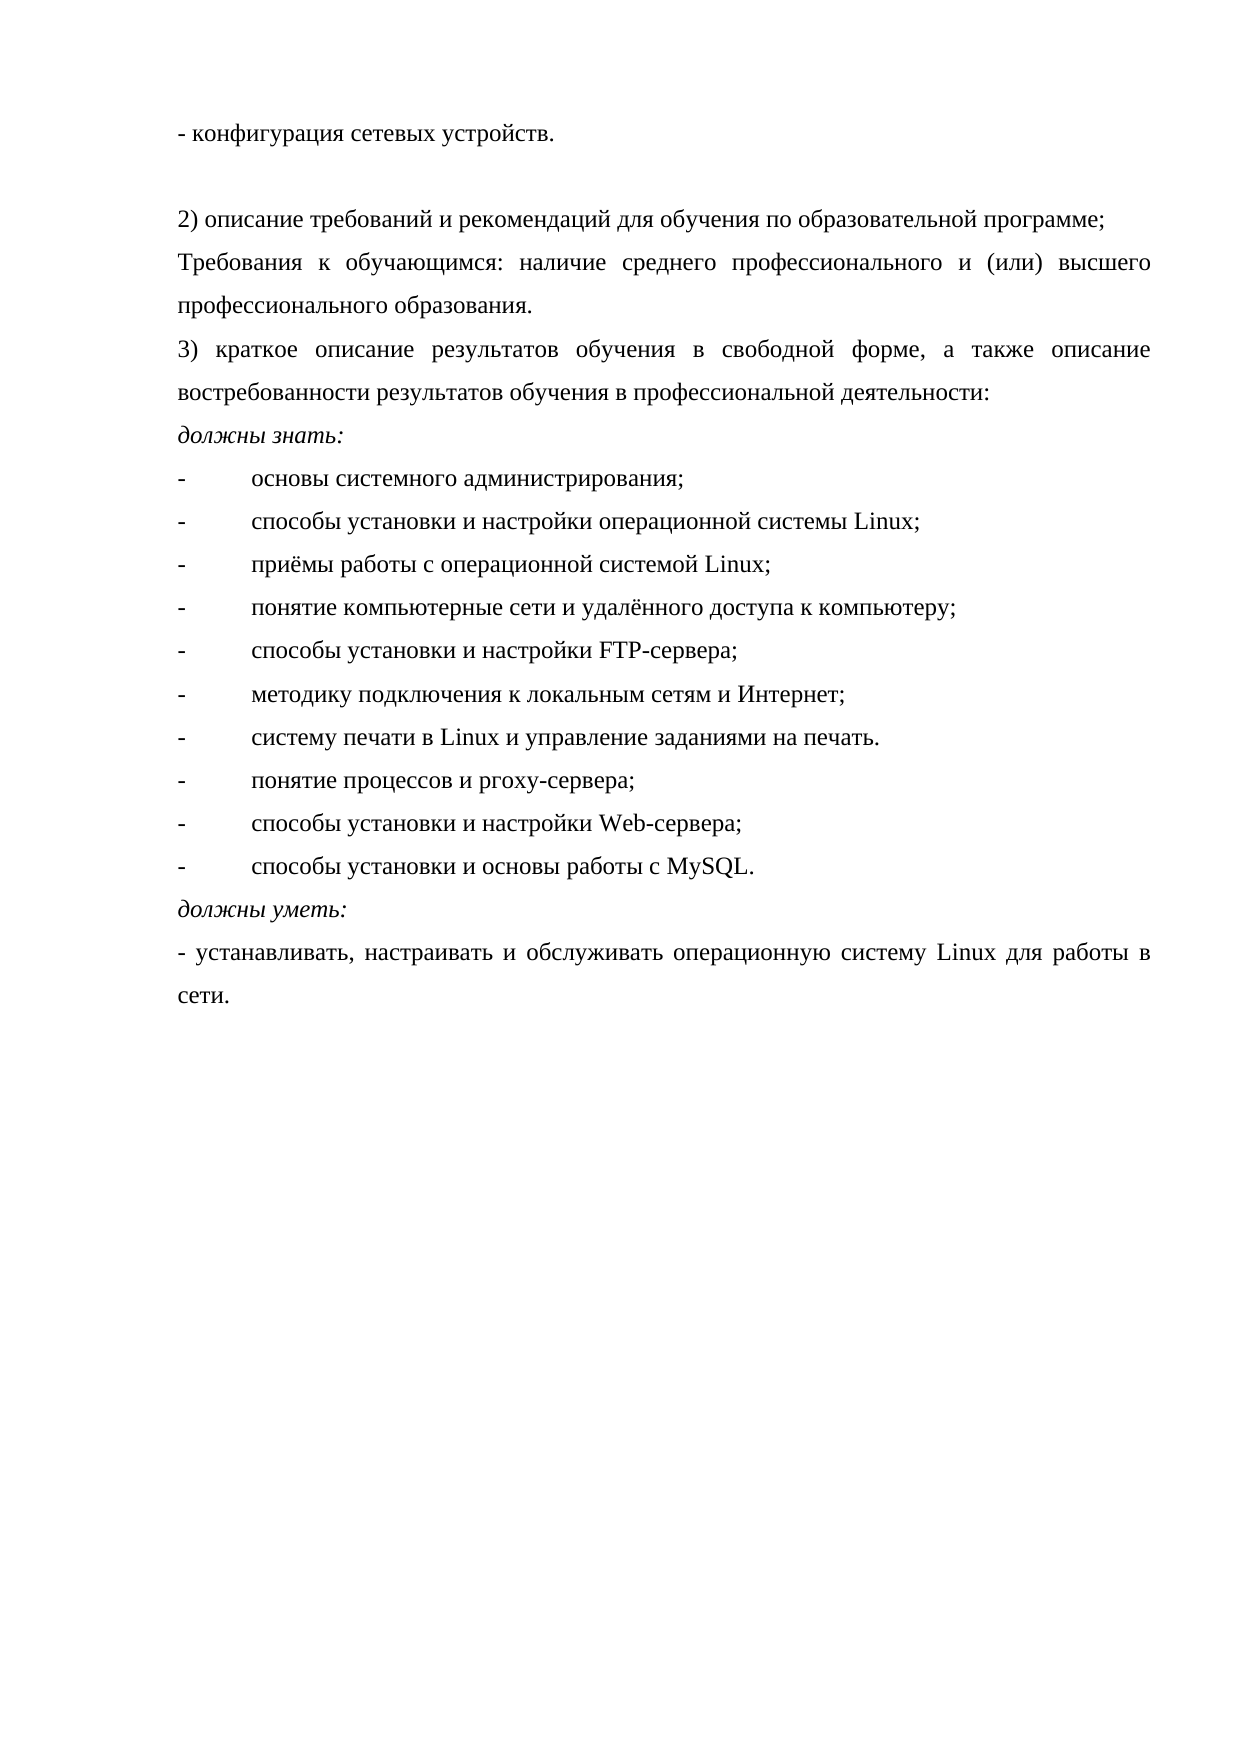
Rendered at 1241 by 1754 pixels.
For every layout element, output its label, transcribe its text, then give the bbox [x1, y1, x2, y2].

text - понятие процессов и ргоху-сервера; [177, 765, 1152, 794]
text - конфигурация сетевых устройств. [177, 118, 1152, 147]
text - приёмы работы с операционной системой Linux; [177, 549, 1152, 578]
text - способы установки и настройки FTP-сервера; [177, 636, 1152, 664]
text - способы установки и основы работы с MySQL. [177, 851, 1152, 880]
text - устанавливать, настраивать и обслуживать операционную систему Linux для работы в сети. [177, 937, 1152, 1009]
text Требования к обучающимся: наличие среднего профессионального и (или) высшего профессионального образования. [177, 247, 1152, 319]
text - способы установки и настройки Web-сервера; [177, 808, 1152, 837]
text - способы установки и настройки операционной системы Linux; [177, 506, 1152, 535]
text 2) описание требований и рекомендаций для обучения по образовательной программе; [177, 204, 1152, 233]
text - методику подключения к локальным сетям и Интернет; [177, 679, 1152, 707]
text должны знать: [177, 420, 1152, 449]
text - понятие компьютерные сети и удалённого доступа к компьютеру; [177, 592, 1152, 621]
text - основы системного администрирования; [177, 463, 1152, 492]
text - систему печати в Linux и управление заданиями на печать. [177, 722, 1152, 751]
text 3) краткое описание результатов обучения в свободной форме, а также описание востребованности результатов обучения в профессиональной деятельности: [177, 334, 1152, 406]
text должны уметь: [177, 894, 1152, 923]
